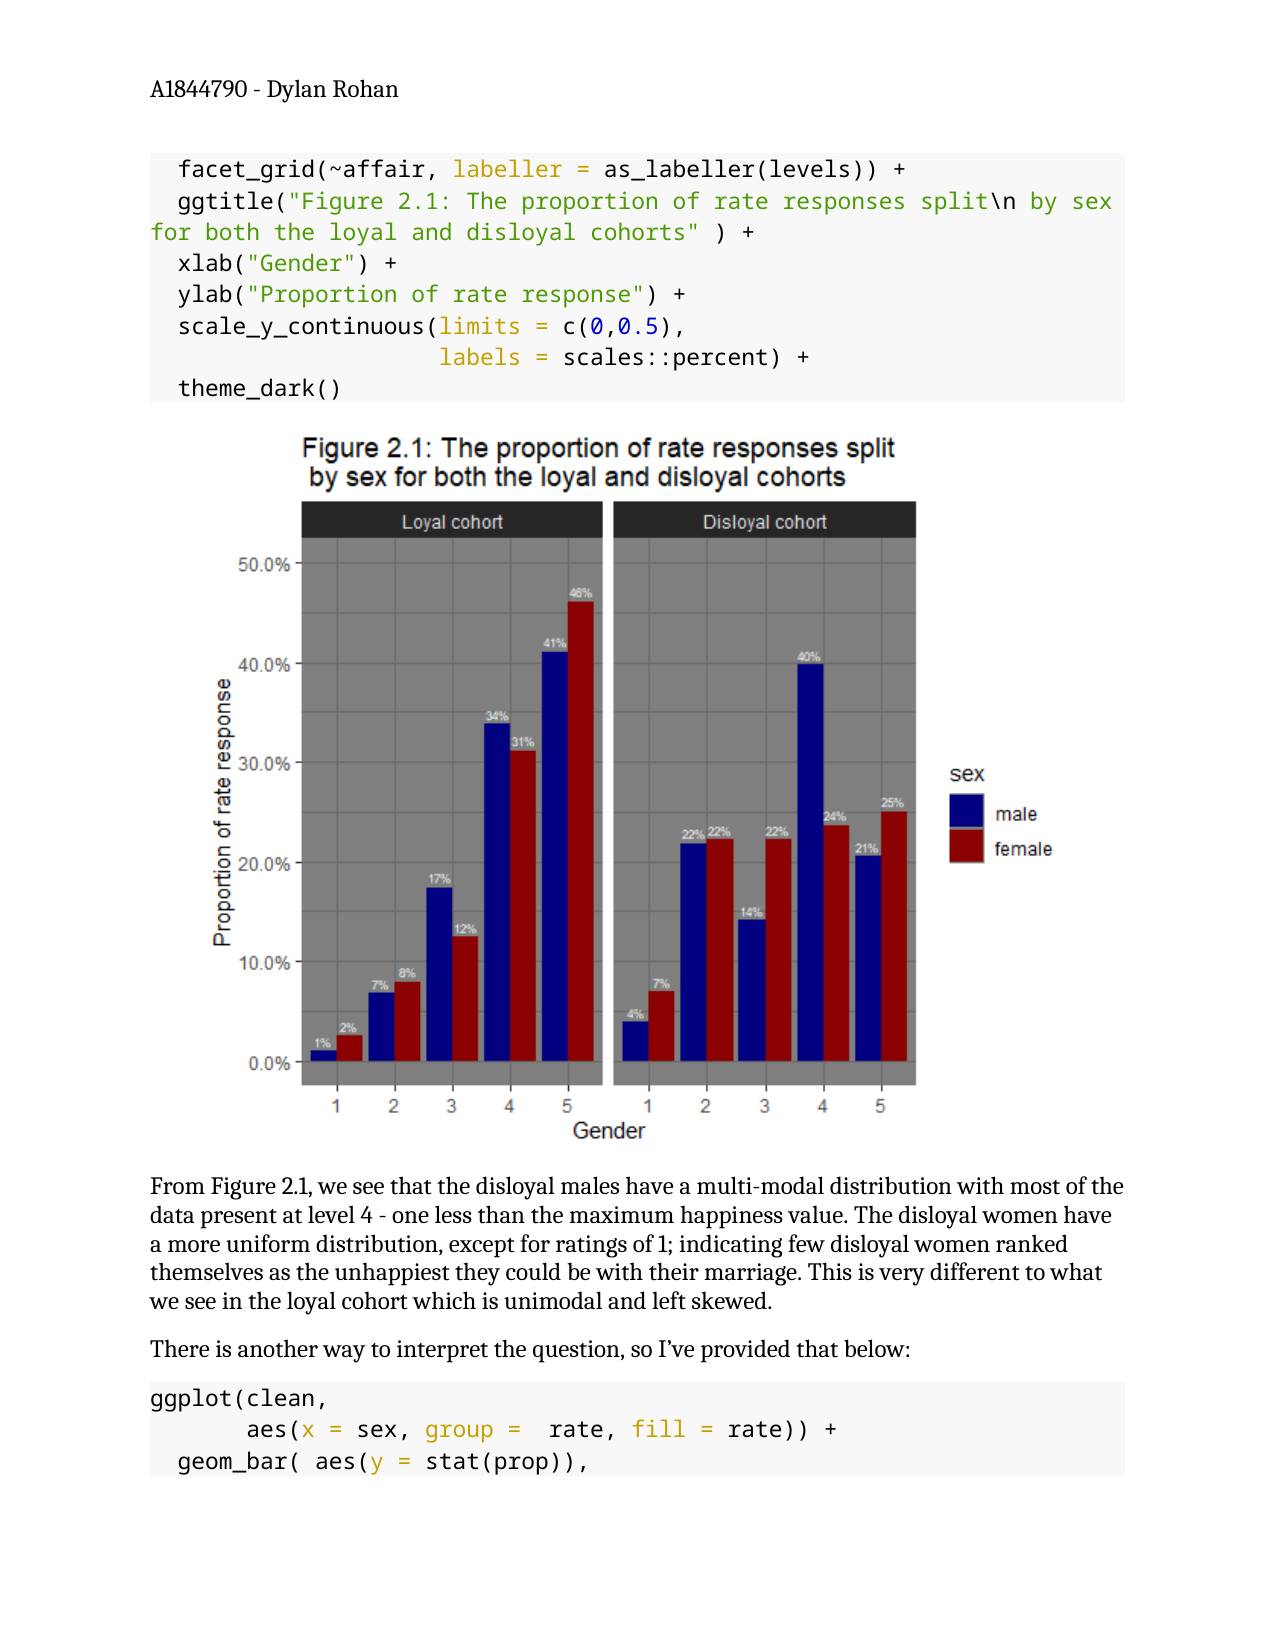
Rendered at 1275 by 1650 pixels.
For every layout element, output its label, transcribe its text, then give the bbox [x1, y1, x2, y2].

text From Figure 2.1, we see that the disloyal males have a multi-modal distribution with most of the data present at level 4 - one less than the maximum happiness value. The disloyal women have a more uniform distribution, except for ratings of 1; indicating few disloyal women ranked themselves as the unhappiest they could be with their marriage. This is very different to what we see in the loyal cohort which is unimodal and left skewed. [150, 1172, 1125, 1316]
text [150, 153, 1125, 403]
text There is another way to interpret the question, so I’ve provided that below: [150, 1334, 1125, 1363]
picture [200, 424, 1075, 1154]
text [150, 1382, 1125, 1476]
